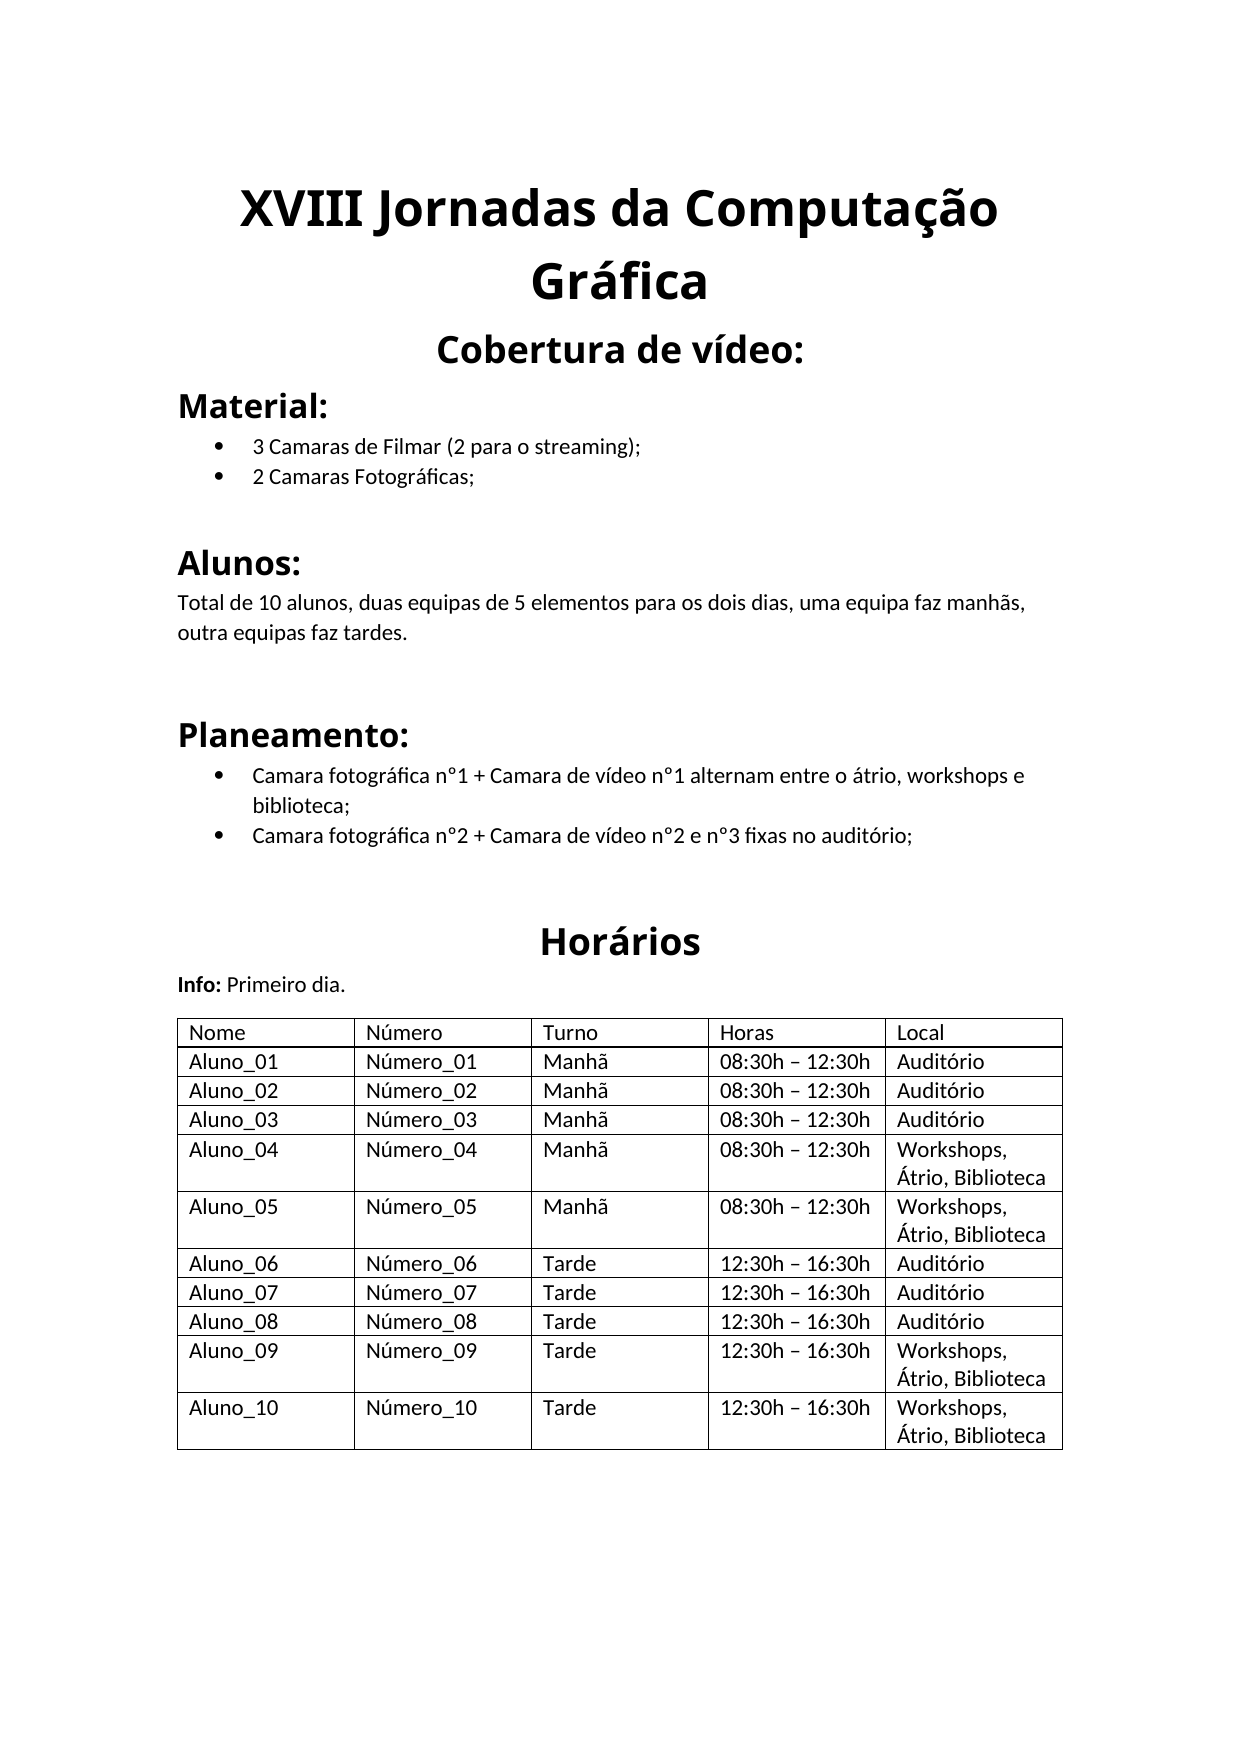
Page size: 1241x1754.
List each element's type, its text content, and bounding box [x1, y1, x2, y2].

table_cell Aluno_03 [178, 1106, 354, 1134]
table_cell 08:30h – 12:30h [709, 1106, 885, 1134]
table_cell 12:30h – 16:30h [709, 1249, 885, 1277]
list 2 Camaras Fotográficas; [215, 462, 1063, 490]
table_cell Workshops, Átrio, Biblioteca [886, 1135, 1062, 1191]
table_cell Número_06 [355, 1249, 531, 1277]
subtitle Alunos: [177, 539, 1063, 585]
list Camara fotográfica nº1 + Camara de vídeo nº1 alternam entre o átrio, workshops e biblioteca; [215, 761, 1063, 819]
table_cell Auditório [886, 1106, 1062, 1134]
table_cell Workshops, Átrio, Biblioteca [886, 1336, 1062, 1392]
subtitle Horários [177, 915, 1063, 966]
table_cell 12:30h – 16:30h [709, 1307, 885, 1335]
table_cell Workshops, Átrio, Biblioteca [886, 1393, 1062, 1449]
table_cell 08:30h – 12:30h [709, 1192, 885, 1248]
table_cell Tarde [532, 1393, 708, 1449]
table_cell Número_10 [355, 1393, 531, 1449]
table_cell Número_03 [355, 1106, 531, 1134]
table_cell Auditório [886, 1249, 1062, 1277]
table_cell Aluno_08 [178, 1307, 354, 1335]
subtitle Material: [177, 383, 1063, 428]
table_cell Manhã [532, 1135, 708, 1191]
table_header Local [886, 1019, 1062, 1046]
table_cell 08:30h – 12:30h [709, 1048, 885, 1076]
table_cell 08:30h – 12:30h [709, 1077, 885, 1104]
table_cell Manhã [532, 1077, 708, 1104]
table_cell 12:30h – 16:30h [709, 1336, 885, 1392]
table_cell Número_09 [355, 1336, 531, 1392]
table_cell Aluno_09 [178, 1336, 354, 1392]
table_cell Número_02 [355, 1077, 531, 1104]
table_cell Aluno_05 [178, 1192, 354, 1248]
table_cell Aluno_10 [178, 1393, 354, 1449]
table_cell Tarde [532, 1336, 708, 1392]
table_cell Auditório [886, 1278, 1062, 1306]
text Info: Primeiro dia. [177, 971, 1063, 998]
text Total de 10 alunos, duas equipas de 5 elementos para os dois dias, uma equipa faz manhãs, outra equipas faz tardes. [177, 588, 1063, 647]
table_header Número [355, 1019, 531, 1046]
table_cell Tarde [532, 1307, 708, 1335]
table_cell Auditório [886, 1307, 1062, 1335]
table_cell Número_05 [355, 1192, 531, 1248]
table_cell Manhã [532, 1192, 708, 1248]
table_cell Aluno_01 [178, 1048, 354, 1076]
table_cell Número_08 [355, 1307, 531, 1335]
table_cell 08:30h – 12:30h [709, 1135, 885, 1191]
table_cell Aluno_04 [178, 1135, 354, 1191]
table_header Horas [709, 1019, 885, 1046]
table_header Nome [178, 1019, 354, 1046]
subtitle Cobertura de vídeo: [177, 324, 1063, 375]
table_header Turno [532, 1019, 708, 1046]
table_cell Tarde [532, 1278, 708, 1306]
table_cell 12:30h – 16:30h [709, 1278, 885, 1306]
table_cell Número_07 [355, 1278, 531, 1306]
table_cell Auditório [886, 1048, 1062, 1076]
table_cell Tarde [532, 1249, 708, 1277]
subtitle XVIII Jornadas da Computação Gráfica [177, 173, 1063, 314]
table_cell Número_01 [355, 1048, 531, 1076]
list Camara fotográfica nº2 + Camara de vídeo nº2 e nº3 fixas no auditório; [215, 822, 1063, 850]
subtitle Planeamento: [177, 712, 1063, 758]
table_cell Auditório [886, 1077, 1062, 1104]
table_cell Aluno_06 [178, 1249, 354, 1277]
table_cell 12:30h – 16:30h [709, 1393, 885, 1449]
table_cell Aluno_02 [178, 1077, 354, 1104]
list 3 Camaras de Filmar (2 para o streaming); [215, 432, 1063, 460]
table_cell Manhã [532, 1106, 708, 1134]
table_cell Workshops, Átrio, Biblioteca [886, 1192, 1062, 1248]
table_cell Número_04 [355, 1135, 531, 1191]
table_cell Manhã [532, 1048, 708, 1076]
table_cell Aluno_07 [178, 1278, 354, 1306]
